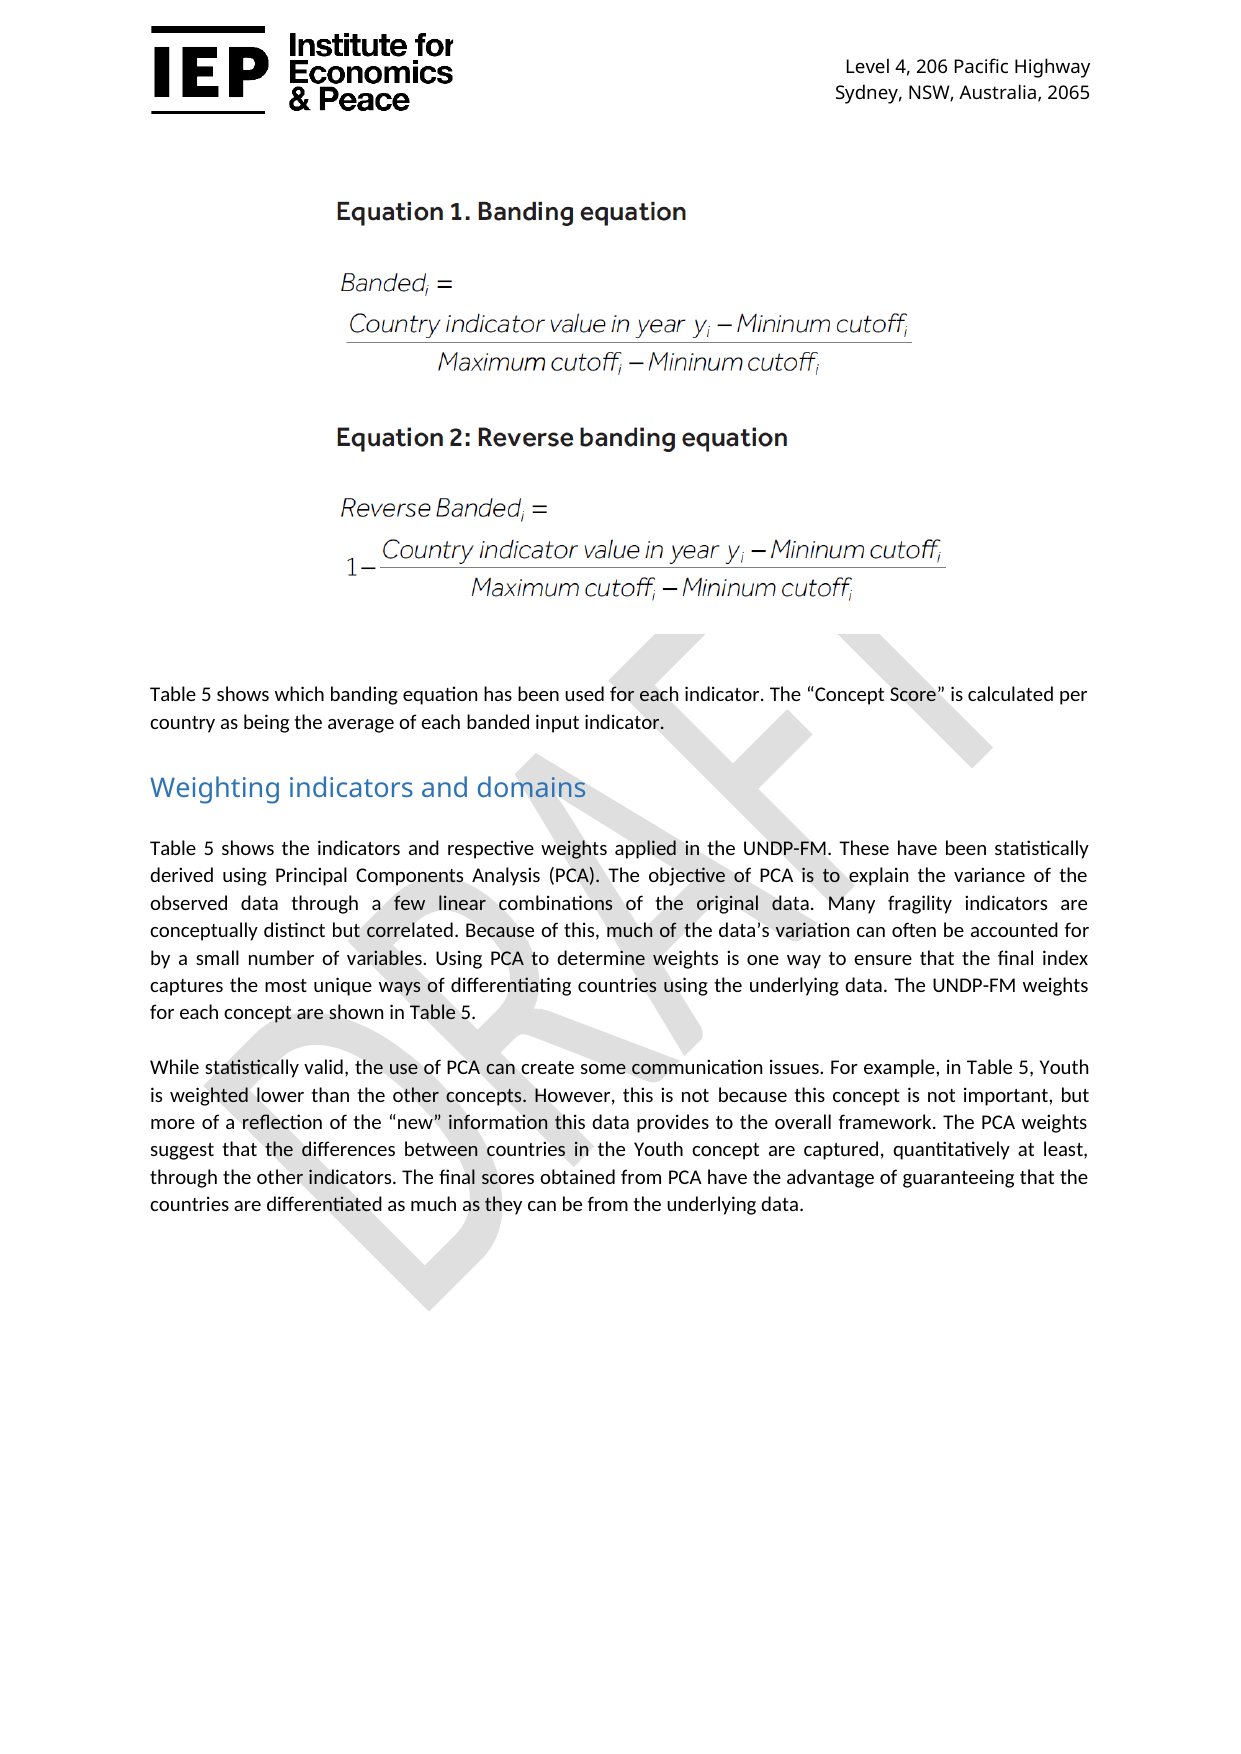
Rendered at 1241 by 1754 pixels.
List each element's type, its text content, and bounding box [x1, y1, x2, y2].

subtitle Weighting indicators and domains [150, 768, 1090, 805]
text While statistically valid, the use of PCA can create some communication issues. For example, in Table 5, Youth is weighted lower than the other concepts. However, this is not because this concept is not important, but more of a reflection of the “new” information this data provides to the overall framework. The PCA weights suggest that the differences between countries in the Youth concept are captured, quantitatively at least, through the other indicators. The final scores obtained from PCA have the advantage of guaranteeing that the countries are differentiated as much as they can be from the underlying data. [150, 1054, 1090, 1217]
picture [274, 186, 966, 634]
text Table 5 shows the indicators and respective weights applied in the UNDP-FM. These have been statistically derived using Principal Components Analysis (PCA). The objective of PCA is to explain the variance of the observed data through a few linear combinations of the original data. Many fragility indicators are conceptually distinct but correlated. Because of this, much of the data’s variation can often be accounted for by a small number of variables. Using PCA to determine weights is one way to ensure that the final index captures the most unique ways of differentiating countries using the underlying data. The UNDP-FM weights for each concept are shown in Table 5. [150, 835, 1090, 1025]
text Table 5 shows which banding equation has been used for each indicator. The “Concept Score” is calculated per country as being the average of each banded input indicator. [150, 682, 1090, 734]
picture [150, 26, 453, 114]
